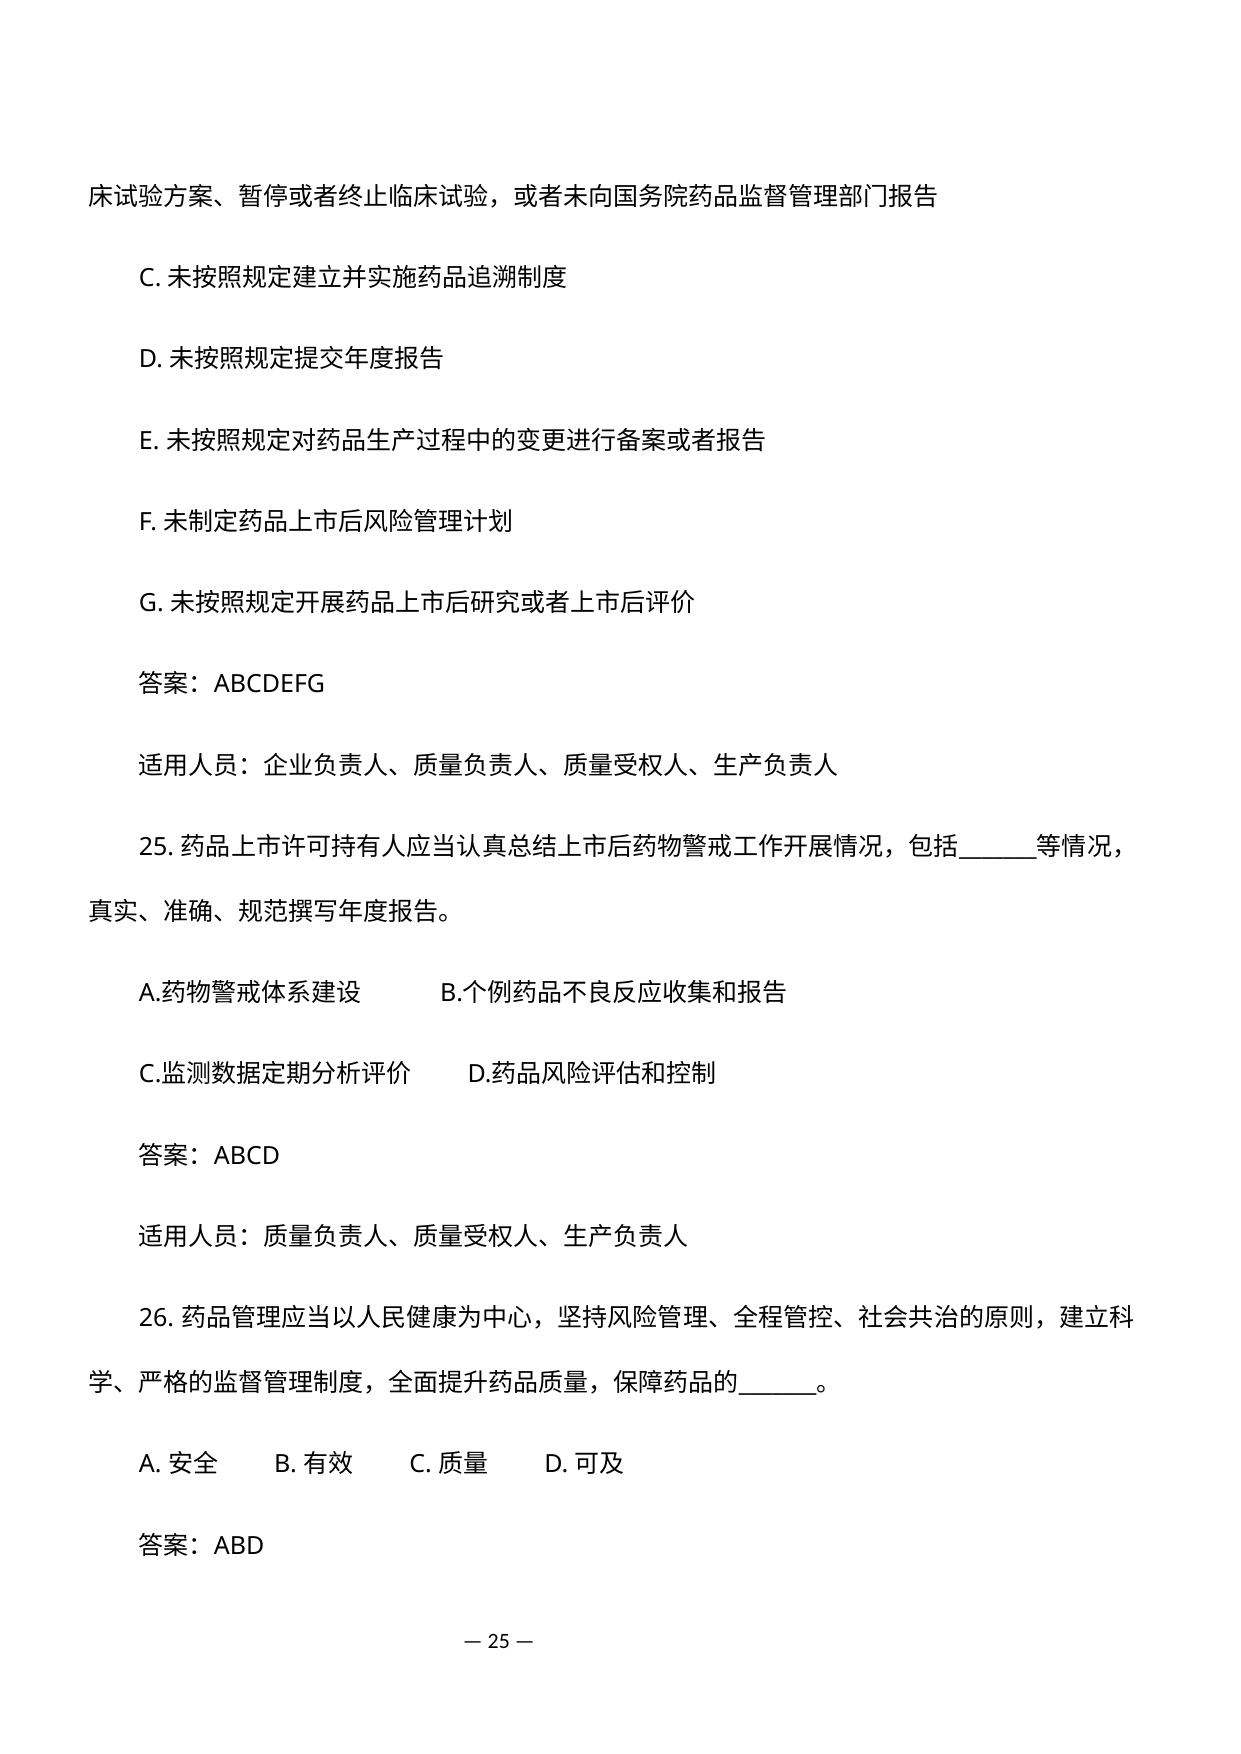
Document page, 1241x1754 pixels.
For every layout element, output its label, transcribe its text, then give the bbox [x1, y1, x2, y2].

text 答案：ABCDEFG [89, 649, 1137, 714]
text A.药物警戒体系建设 B.个例药品不良反应收集和报告 [89, 958, 1137, 1023]
text C.监测数据定期分析评价 D.药品风险评估和控制 [89, 1039, 1137, 1104]
text D. 未按照规定提交年度报告 [89, 324, 1137, 389]
text 答案：ABCD [89, 1121, 1137, 1186]
text 25. 药品上市许可持有人应当认真总结上市后药物警戒工作开展情况，包括_______等情况，真实、准确、规范撰写年度报告。 [89, 812, 1137, 942]
text E. 未按照规定对药品生产过程中的变更进行备案或者报告 [89, 406, 1137, 471]
text 26. 药品管理应当以人民健康为中心，坚持风险管理、全程管控、社会共治的原则，建立科学、严格的监督管理制度，全面提升药品质量，保障药品的_______。 [89, 1283, 1137, 1413]
text 答案：ABD [89, 1511, 1137, 1576]
text A. 安全 B. 有效 C. 质量 D. 可及 [89, 1429, 1137, 1494]
text C. 未按照规定建立并实施药品追溯制度 [89, 243, 1137, 308]
text 适用人员：企业负责人、质量负责人、质量受权人、生产负责人 [89, 731, 1137, 796]
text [89, 162, 1137, 227]
text 适用人员：质量负责人、质量受权人、生产负责人 [89, 1202, 1137, 1267]
text G. 未按照规定开展药品上市后研究或者上市后评价 [89, 568, 1137, 633]
text F. 未制定药品上市后风险管理计划 [89, 487, 1137, 552]
